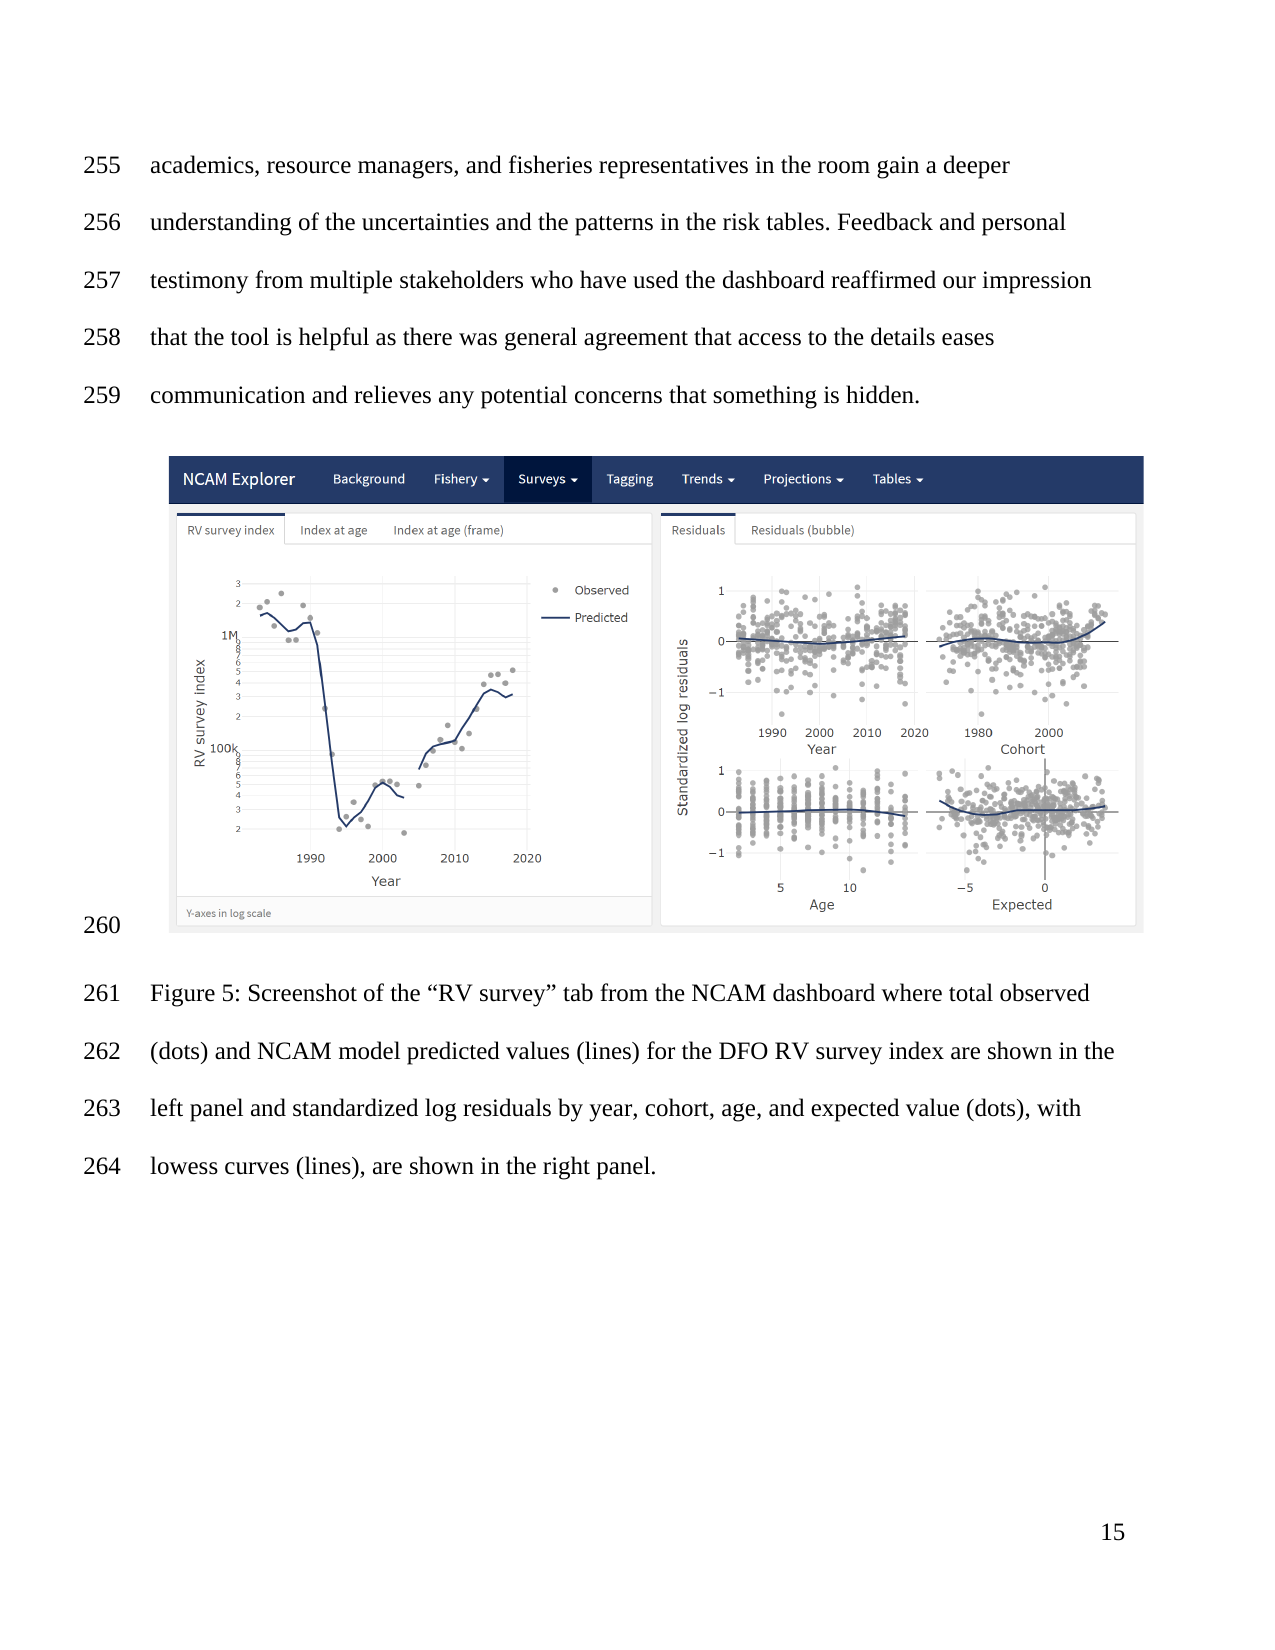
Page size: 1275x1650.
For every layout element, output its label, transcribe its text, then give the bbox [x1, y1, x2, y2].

text Figure 5: Screenshot of the “RV survey” tab from the NCAM dashboard where total observed (dots) and NCAM model predicted values (lines) for the DFO RV survey index are shown in the left panel and standardized log residuals by year, cohort, age, and expected value (dots), with lowess curves (lines), are shown in the right panel. [150, 978, 1125, 1180]
picture [168, 456, 1144, 933]
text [150, 150, 1125, 409]
